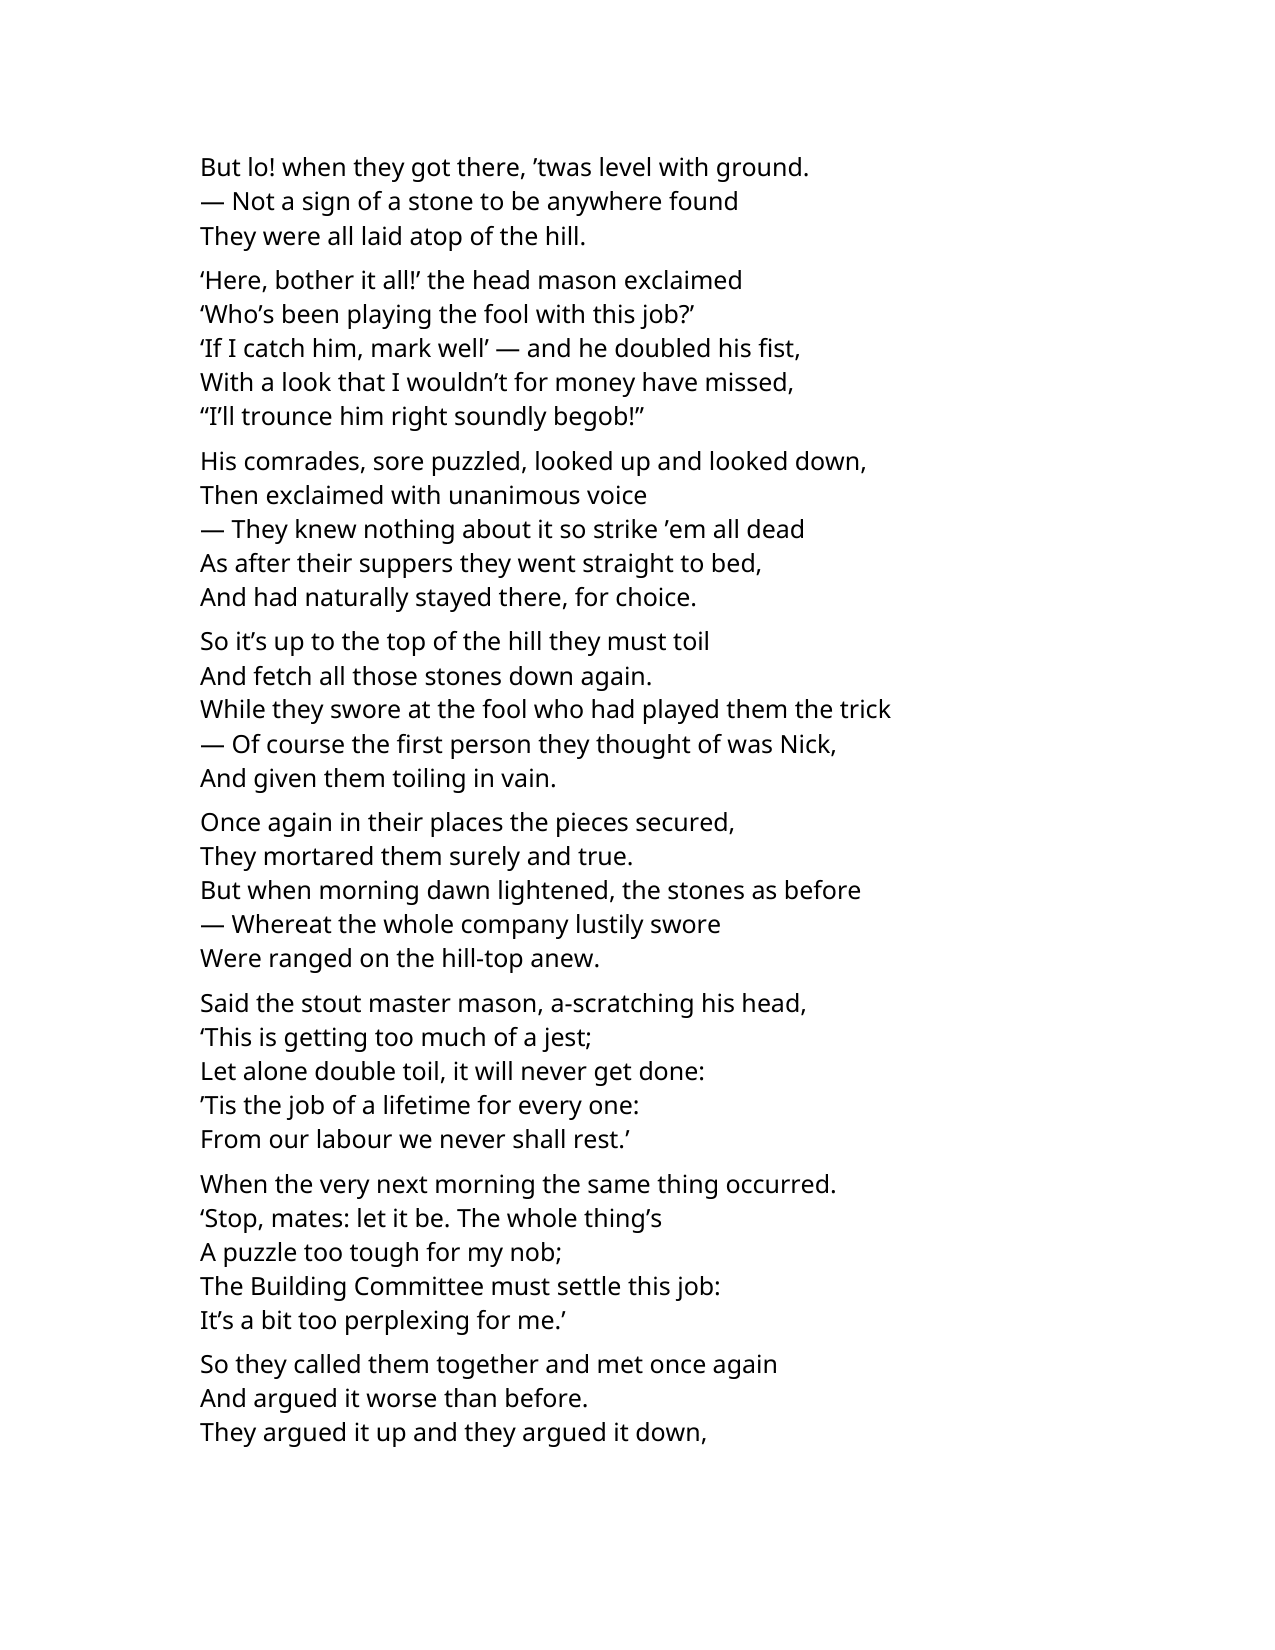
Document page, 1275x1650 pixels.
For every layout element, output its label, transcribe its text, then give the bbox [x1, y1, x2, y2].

text Said the stout master mason, a-scratching his head, ‘This is getting too much of a jest; Let alone double toil, it will never get done: ’Tis the job of a lifetime for every one: From our labour we never shall rest.’ [200, 986, 1075, 1156]
text When the very next morning the same thing occurred. ‘Stop, mates: let it be. The whole thing’s A puzzle too tough for my nob; The Building Committee must settle this job: It’s a bit too perplexing for me.’ [200, 1166, 1075, 1337]
text Once again in their places the pieces secured, They mortared them surely and true. But when morning dawn lightened, the stones as before — Whereat the whole company lustily swore Were ranged on the hill-top anew. [200, 805, 1075, 975]
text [200, 150, 1075, 252]
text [200, 1347, 1075, 1449]
text ‘Here, bother it all!’ the head mason exclaimed ‘Who’s been playing the fool with this job?’ ‘If I catch him, mark well’ — and he doubled his fist, With a look that I wouldn’t for money have missed, “I’ll trounce him right soundly begob!” [200, 263, 1075, 433]
text So it’s up to the top of the hill they must toil And fetch all those stones down again. While they swore at the fool who had played them the trick — Of course the first person they thought of was Nick, And given them toiling in vain. [200, 624, 1075, 794]
text His comrades, sore puzzled, looked up and looked down, Then exclaimed with unanimous voice — They knew nothing about it so strike ’em all dead As after their suppers they went straight to bed, And had naturally stayed there, for choice. [200, 443, 1075, 614]
